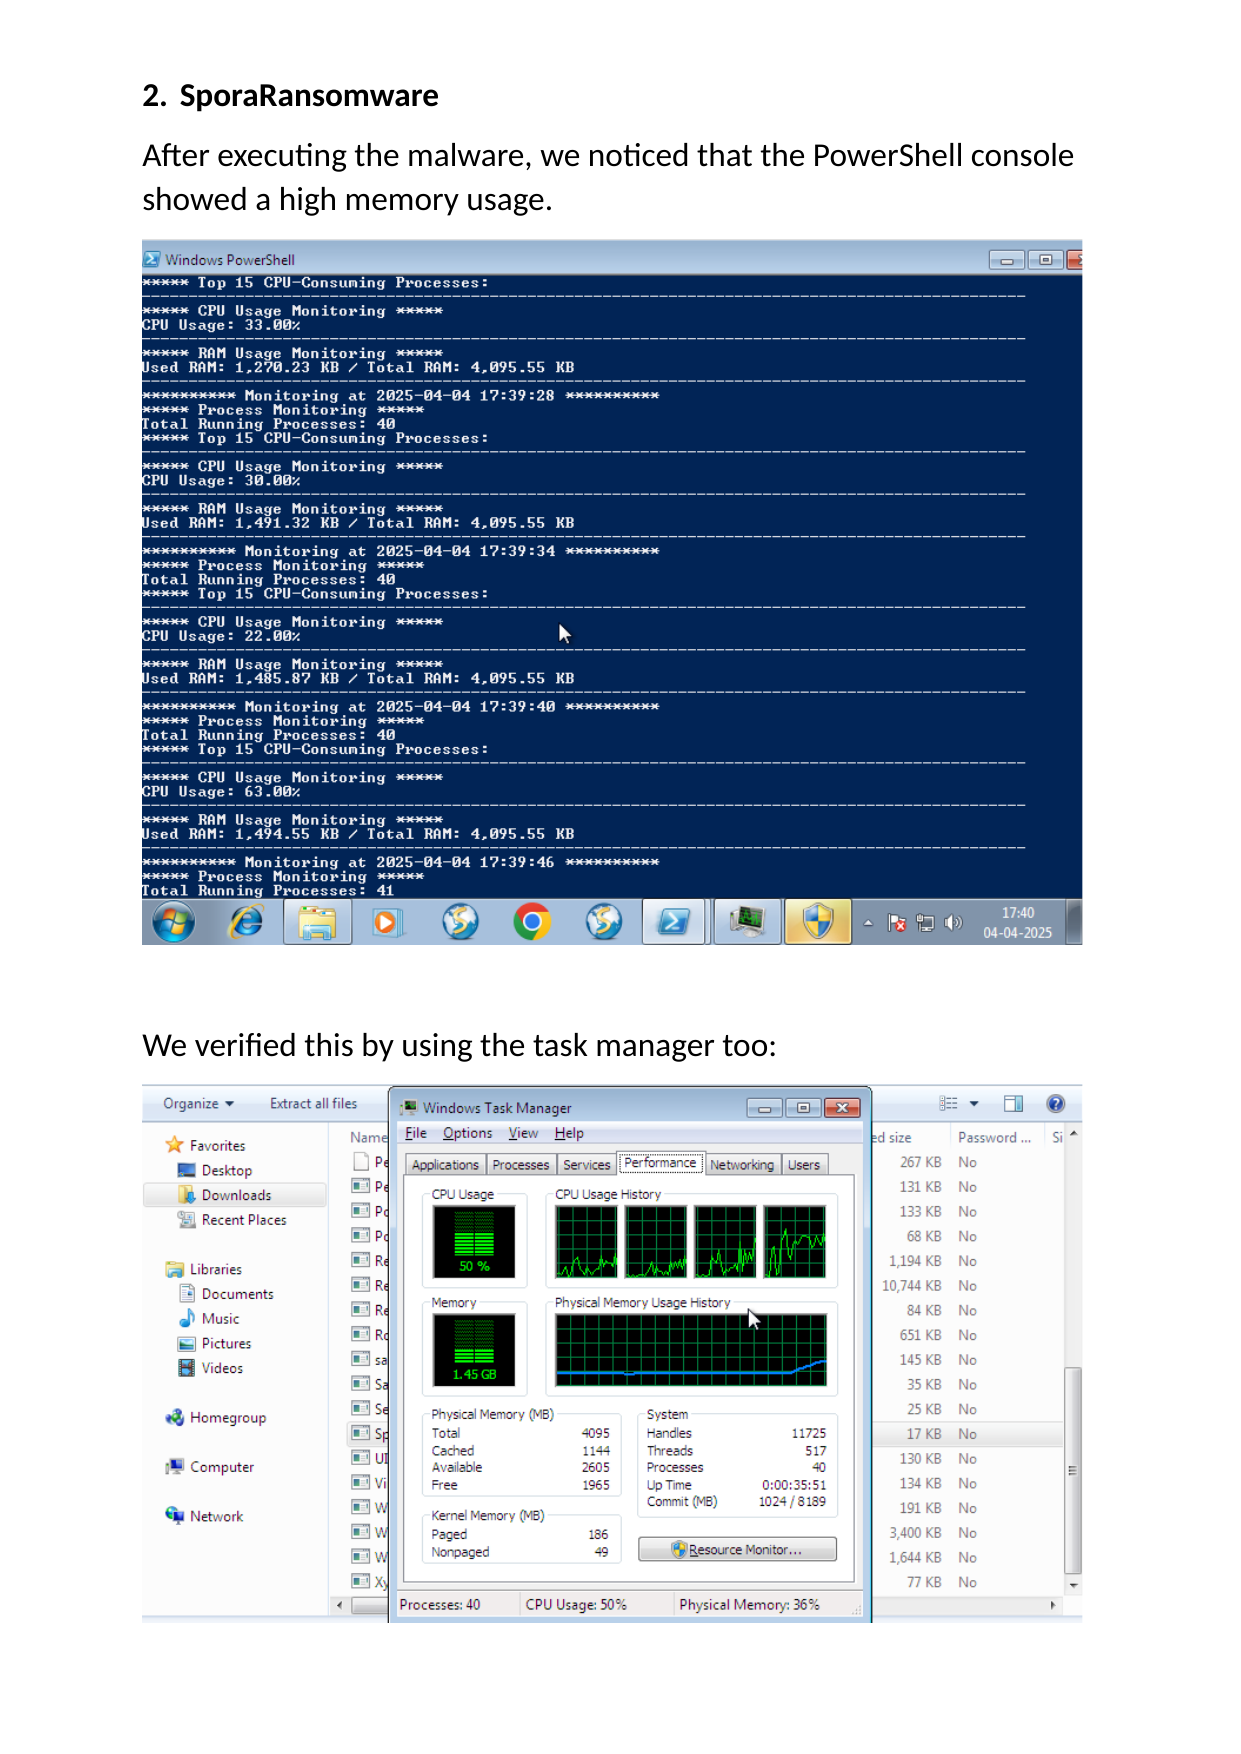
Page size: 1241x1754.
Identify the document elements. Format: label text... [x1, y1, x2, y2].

picture [142, 1084, 1083, 1623]
picture [142, 239, 1083, 945]
text After executing the malware, we noticed that the PowerShell console showed a high memory usage. [142, 134, 1090, 219]
list SporaRansomware [142, 74, 1090, 114]
text We verified this by using the task manager too: [142, 1024, 1090, 1064]
